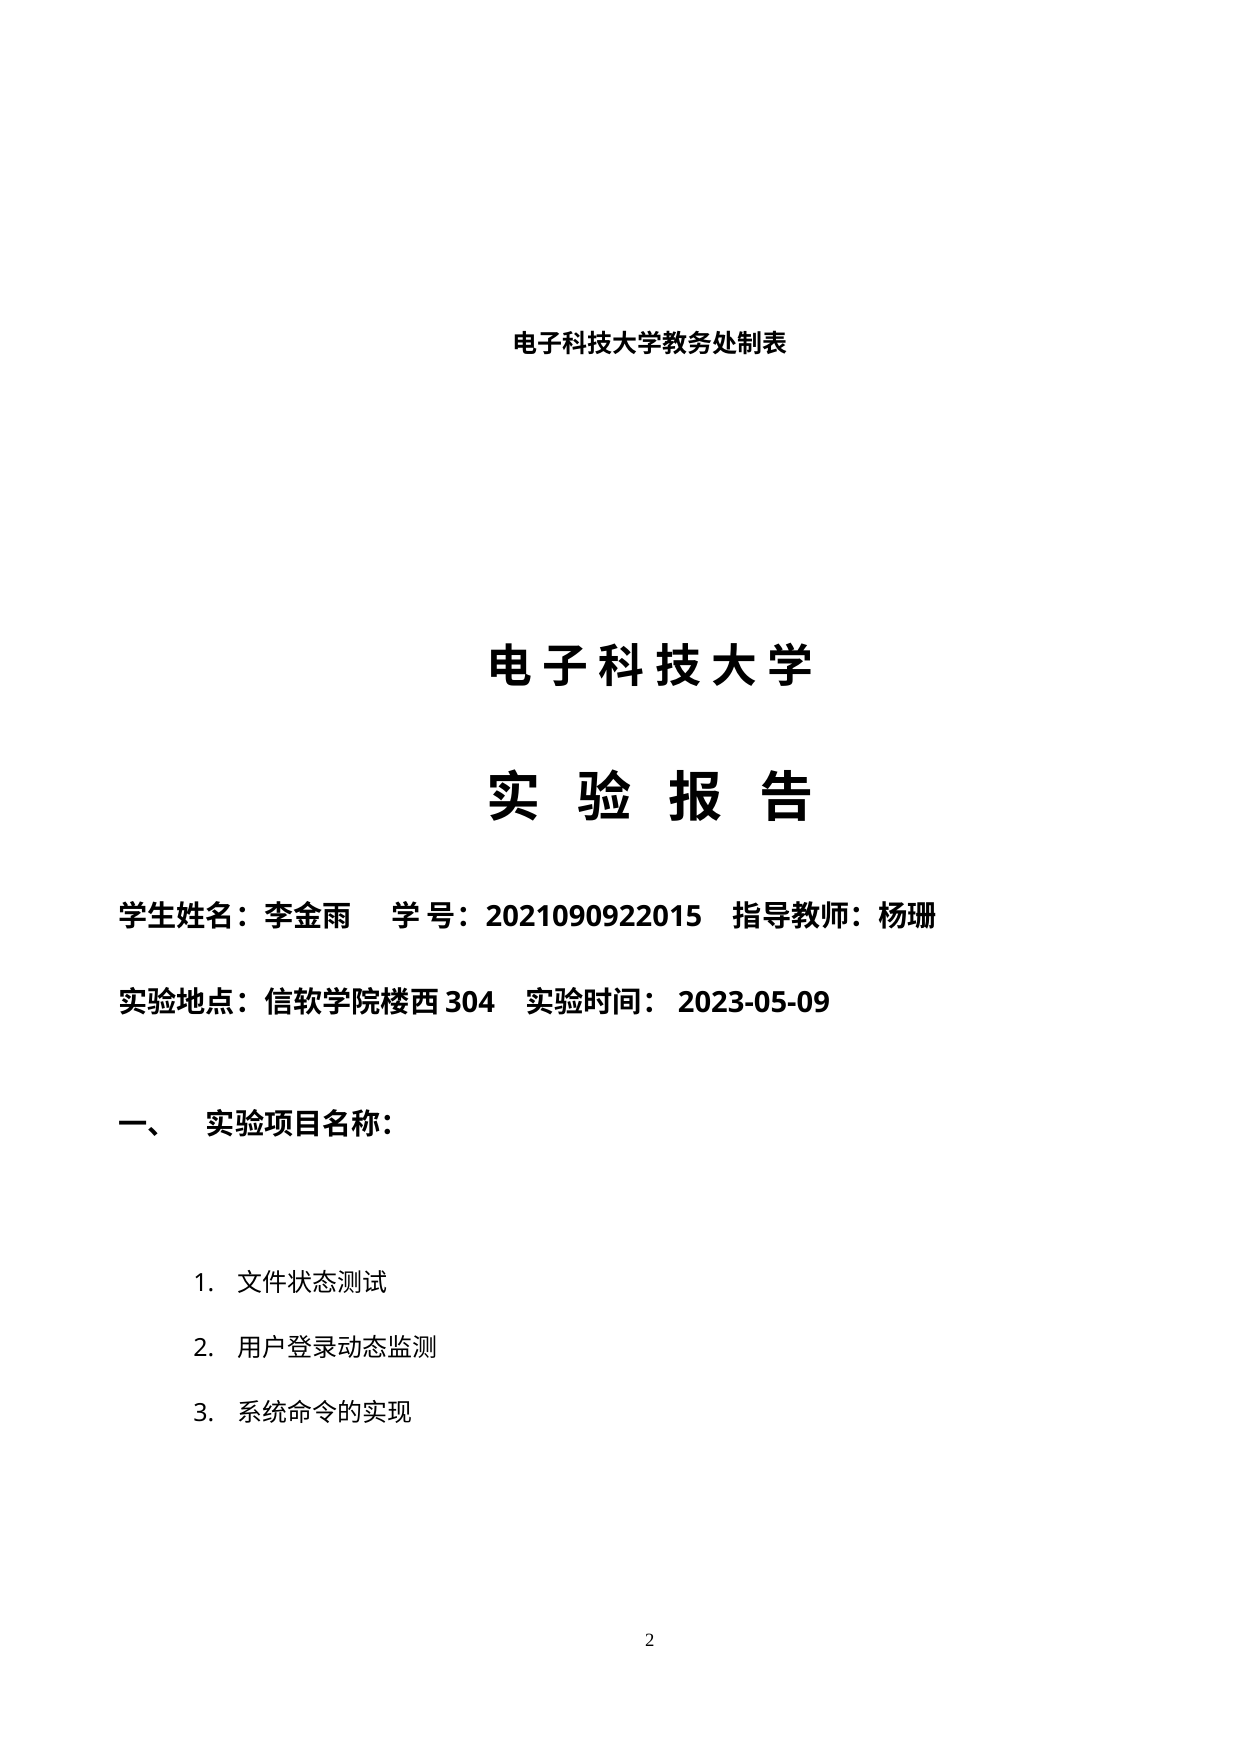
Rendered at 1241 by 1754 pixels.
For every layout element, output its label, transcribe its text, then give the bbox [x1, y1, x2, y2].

list 用户登录动态监测 [193, 1313, 1181, 1378]
text 电 子 科 技 大 学 [118, 614, 1181, 711]
list 文件状态测试 [193, 1248, 1181, 1313]
text 实 验 报 告 [118, 744, 1181, 842]
subtitle 实验项目名称： [118, 1089, 1181, 1154]
text 实验地点：信软学院楼西304 实验时间： 2023-05-09 [118, 967, 1181, 1032]
text 学生姓名：李金雨 学 号：2021090922015 指导教师：杨珊 [118, 881, 1181, 946]
text 电子科技大学教务处制表 [118, 309, 1181, 374]
list 系统命令的实现 [193, 1378, 1181, 1443]
